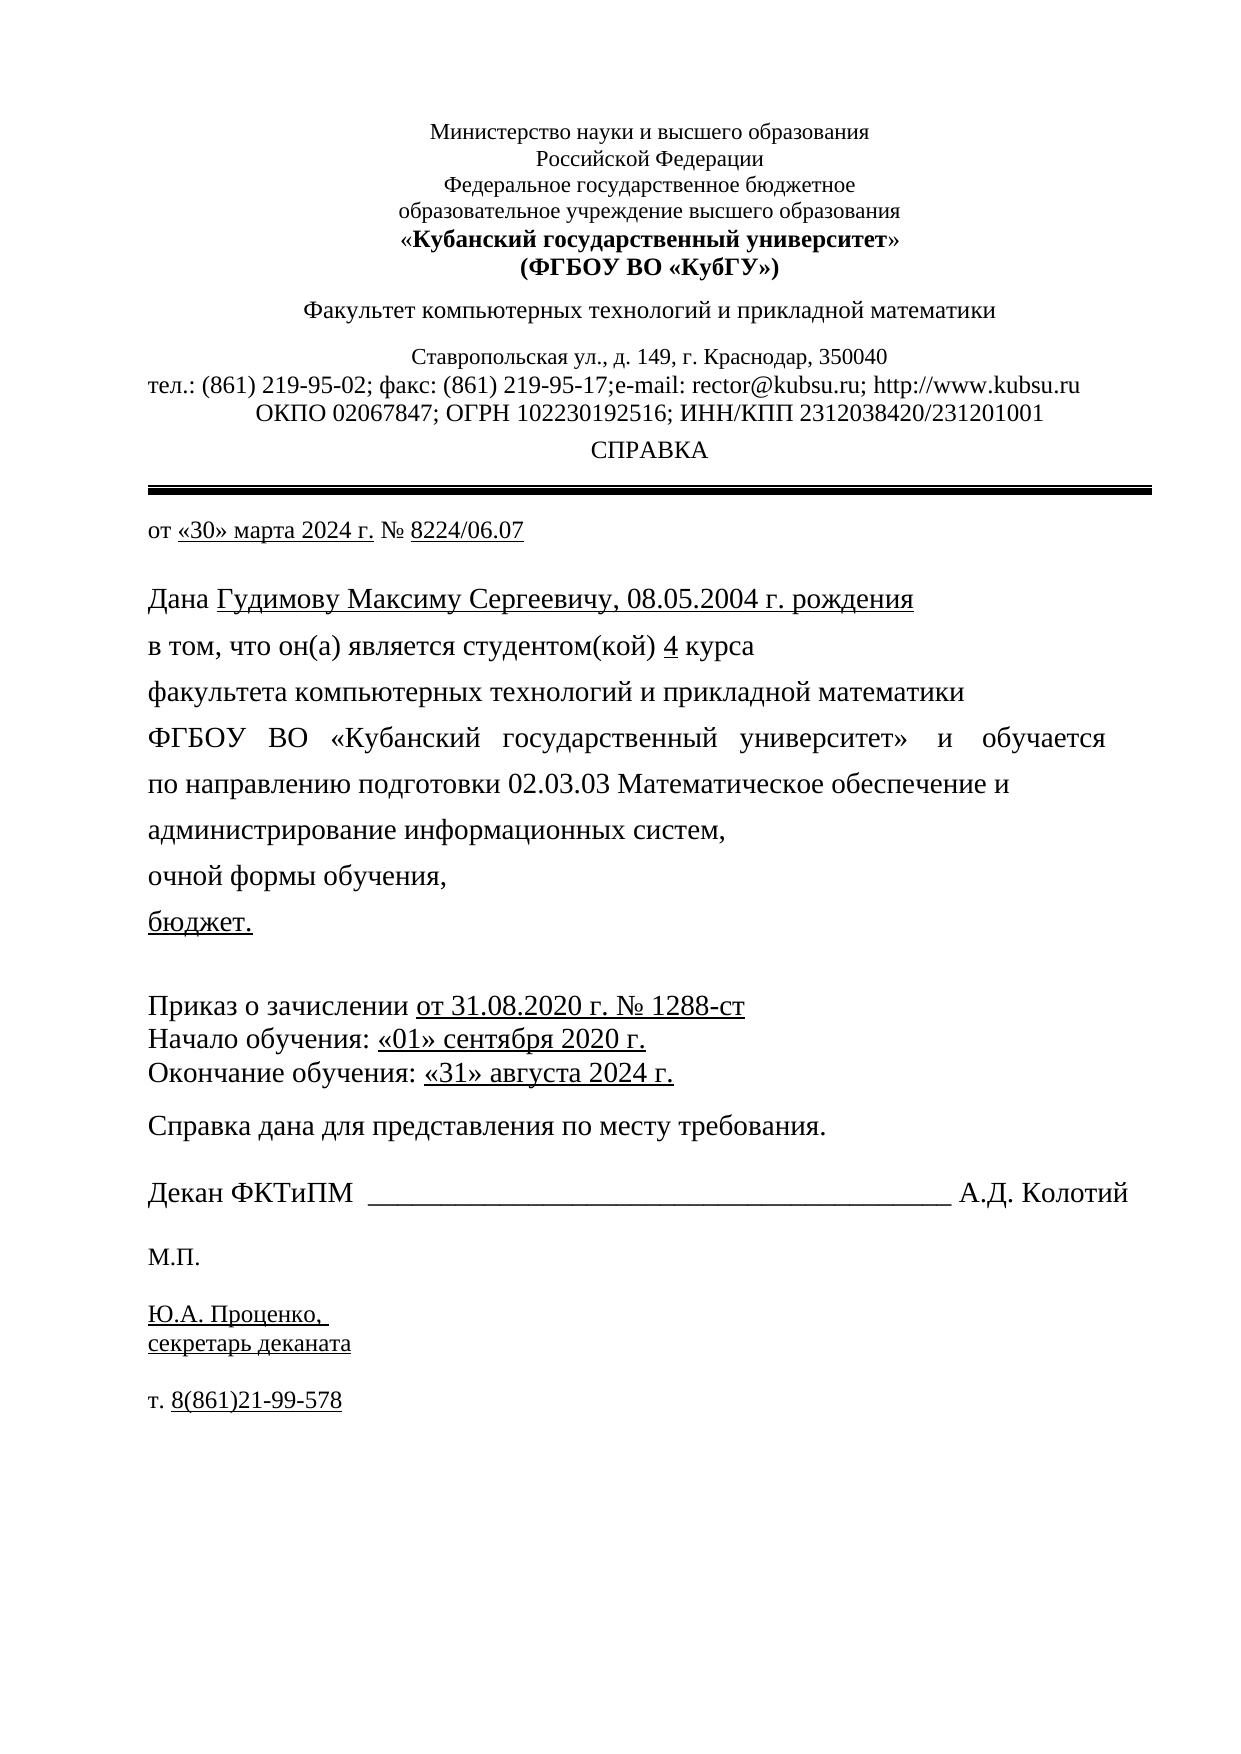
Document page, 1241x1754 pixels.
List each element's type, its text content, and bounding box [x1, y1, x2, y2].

text ОКПО 02067847; ОГРН 102230192516; ИНН/КПП 2312038420/231201001 [148, 398, 1152, 427]
text Ю.А. Проценко, [148, 1299, 1152, 1328]
subtitle Российской Федерации [148, 144, 1152, 171]
text (ФГБОУ ВО «КубГУ») [148, 252, 1152, 281]
text очной формы обучения, [148, 858, 1152, 891]
text Окончание обучения: «31» августа 2024 г. [148, 1055, 1152, 1088]
text Дана Гудимову Максиму Сергеевичу, 08.05.2004 г. рождения [148, 582, 1152, 615]
text бюджет. [148, 904, 1152, 937]
text Приказ о зачислении от 31.08.2020 г. № 1288-ст [148, 988, 1152, 1021]
text в том, что он(а) является студентом(кой) 4 курса [148, 628, 1152, 661]
text СПРАВКА [148, 442, 1152, 462]
text Ставропольская ул., д. 149, г. Краснодар, 350040 [148, 343, 1152, 370]
text по направлению подготовки 02.03.03 Математическое обеспечение и [148, 766, 1152, 799]
text секретарь деканата [148, 1328, 1152, 1357]
text Декан ФКТиПМ ________________________________________ А.Д. Колотий [148, 1175, 1152, 1208]
text Справка дана для представления по месту требования. [148, 1108, 1152, 1141]
text Факультет компьютерных технологий и прикладной математики [148, 296, 1152, 324]
text тел.: (861) 219-95-02; факс: (861) 219-95-17;e-mail: rector@kubsu.ru; http://www.kubsu.ru [148, 370, 1152, 398]
subtitle Федеральное государственное бюджетное [148, 171, 1152, 197]
text факультета компьютерных технологий и прикладной математики [148, 674, 1152, 707]
text т. 8(861)21-99-578 [148, 1386, 1152, 1414]
subtitle образовательное учреждение высшего образования [148, 197, 1152, 224]
subtitle Министерство науки и высшего образования [148, 118, 1152, 144]
subtitle «Кубанский государственный университет» [148, 224, 1152, 252]
text М.П. [148, 1242, 1152, 1271]
text ФГБОУ ВО «Кубанский государственный университет» и обучается [148, 720, 1152, 753]
text Начало обучения: «01» сентября 2020 г. [148, 1021, 1152, 1055]
text от «30» марта 2024 г. № 8224/06.07 [148, 516, 1152, 544]
text администрирование информационных систем, [148, 812, 1152, 845]
